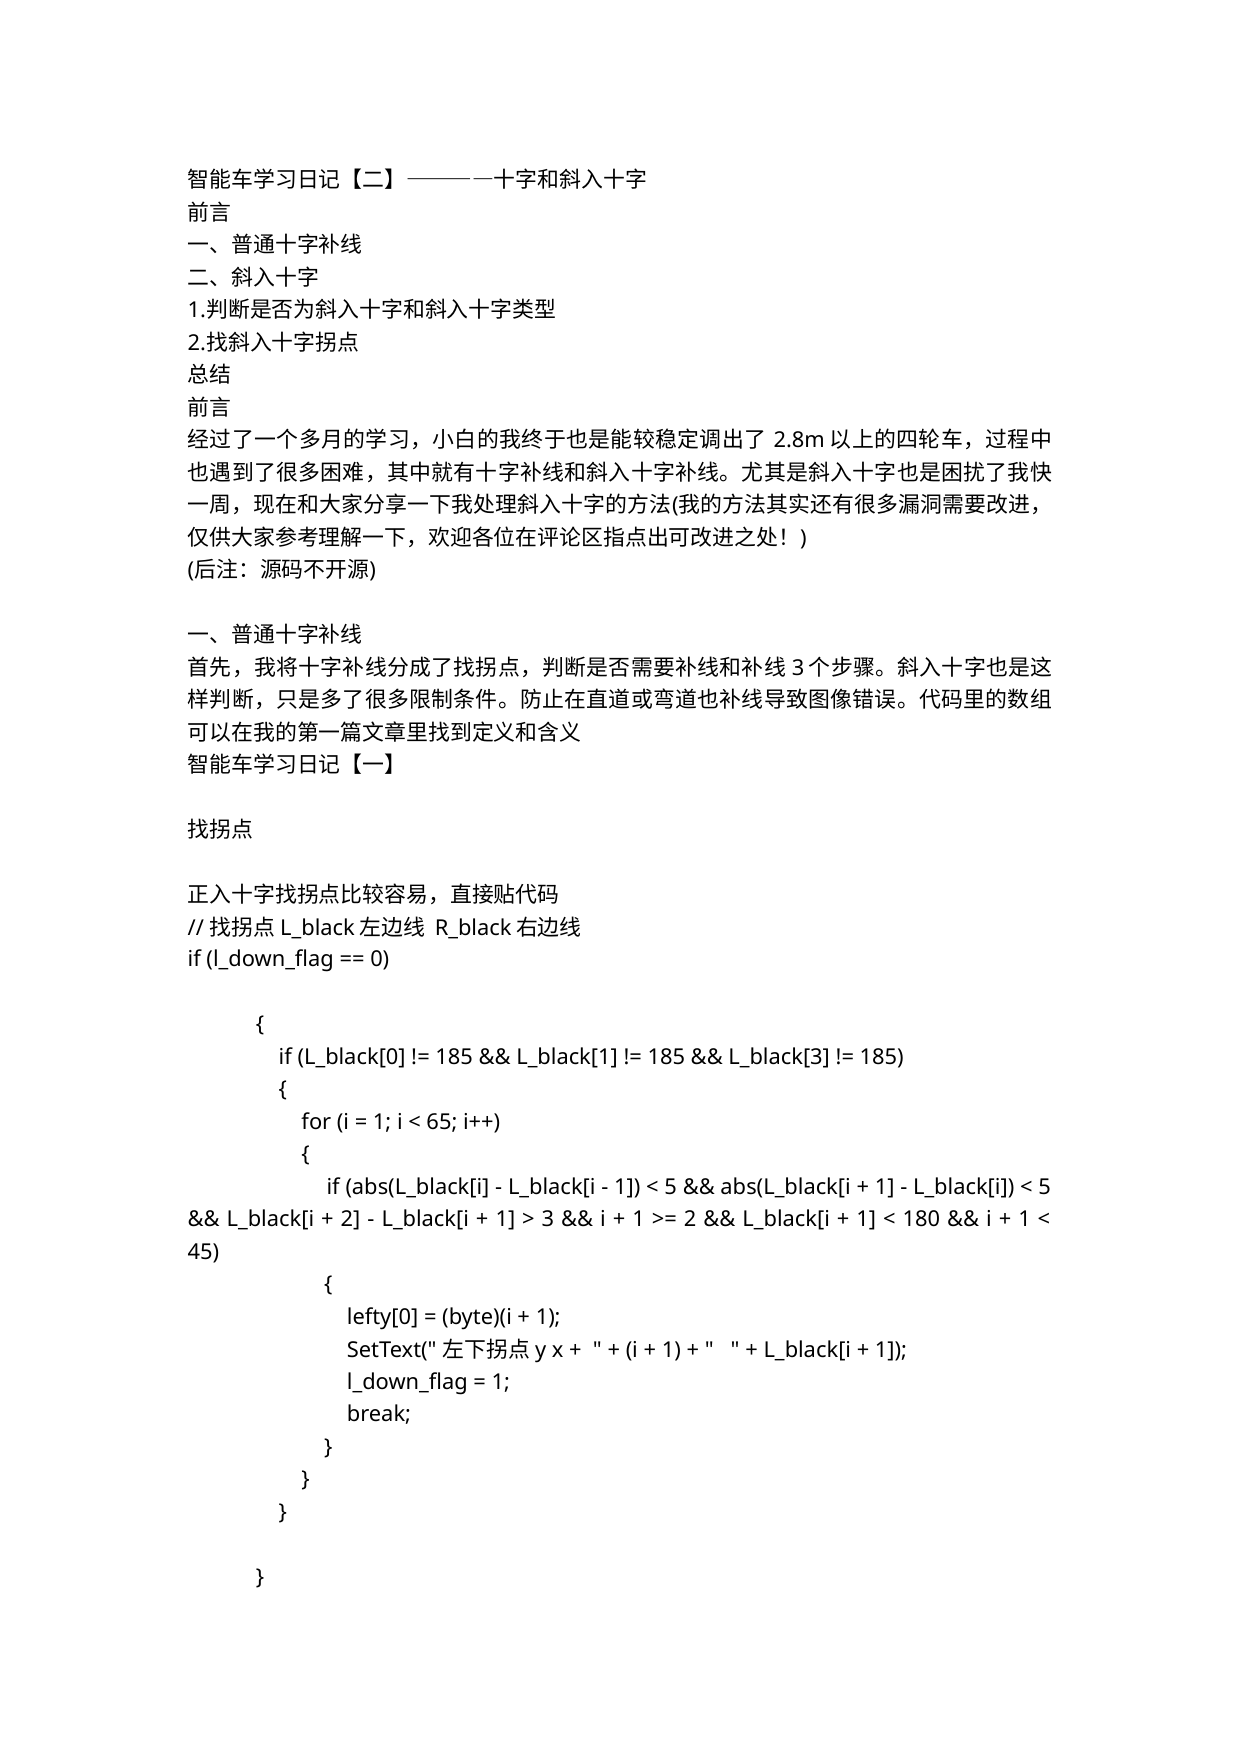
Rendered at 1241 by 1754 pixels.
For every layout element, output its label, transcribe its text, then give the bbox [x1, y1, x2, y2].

text // 找拐点 L_black左边线 R_black右边线 [187, 909, 1053, 942]
text { [187, 1267, 1053, 1299]
text SetText(" 左下拐点 y x + " + (i + 1) + " " + L_black[i + 1]); [187, 1332, 1053, 1364]
text { [187, 1137, 1053, 1169]
text 一、普通十字补线 [187, 227, 1053, 259]
text 2.找斜入十字拐点 [187, 324, 1053, 357]
text { [187, 1072, 1053, 1104]
text 经过了一个多月的学习，小白的我终于也是能较稳定调出了2.8m以上的四轮车，过程中也遇到了很多困难，其中就有十字补线和斜入十字补线。尤其是斜入十字也是困扰了我快一周，现在和大家分享一下我处理斜入十字的方法(我的方法其实还有很多漏洞需要改进，仅供大家参考理解一下，欢迎各位在评论区指点出可改进之处！) [187, 422, 1053, 552]
text 二、斜入十字 [187, 259, 1053, 292]
text l_down_flag = 1; [187, 1364, 1053, 1397]
text if (abs(L_black[i] - L_black[i - 1]) < 5 && abs(L_black[i + 1] - L_black[i]) < 5 && L_black[i + 2] - L_black[i + 1] > 3 && i + 1 >= 2 && L_black[i + 1] < 180 && i + 1 < 45) [187, 1169, 1053, 1267]
text 智能车学习日记【一】 [187, 747, 1053, 779]
text 找拐点 [187, 812, 1053, 844]
text for (i = 1; i < 65; i++) [187, 1104, 1053, 1137]
text } [187, 1429, 1053, 1462]
text if (l_down_flag == 0) [187, 942, 1053, 974]
text } [187, 1559, 1053, 1592]
text 前言 [187, 389, 1053, 422]
text 一、普通十字补线 [187, 617, 1053, 649]
text } [187, 1462, 1053, 1494]
text } [187, 1494, 1053, 1527]
text break; [187, 1397, 1053, 1429]
text 前言 [187, 194, 1053, 227]
text { [187, 1007, 1053, 1039]
text 首先，我将十字补线分成了找拐点，判断是否需要补线和补线3个步骤。斜入十字也是这样判断，只是多了很多限制条件。防止在直道或弯道也补线导致图像错误。代码里的数组可以在我的第一篇文章里找到定义和含义 [187, 649, 1053, 747]
text lefty[0] = (byte)(i + 1); [187, 1299, 1053, 1332]
text 正入十字找拐点比较容易，直接贴代码 [187, 877, 1053, 909]
text if (L_black[0] != 185 && L_black[1] != 185 && L_black[3] != 185) [187, 1039, 1053, 1072]
text 智能车学习日记【二】————十字和斜入十字 [187, 162, 1053, 194]
text (后注：源码不开源) [187, 552, 1053, 584]
text 总结 [187, 357, 1053, 389]
text 1.判断是否为斜入十字和斜入十字类型 [187, 292, 1053, 324]
